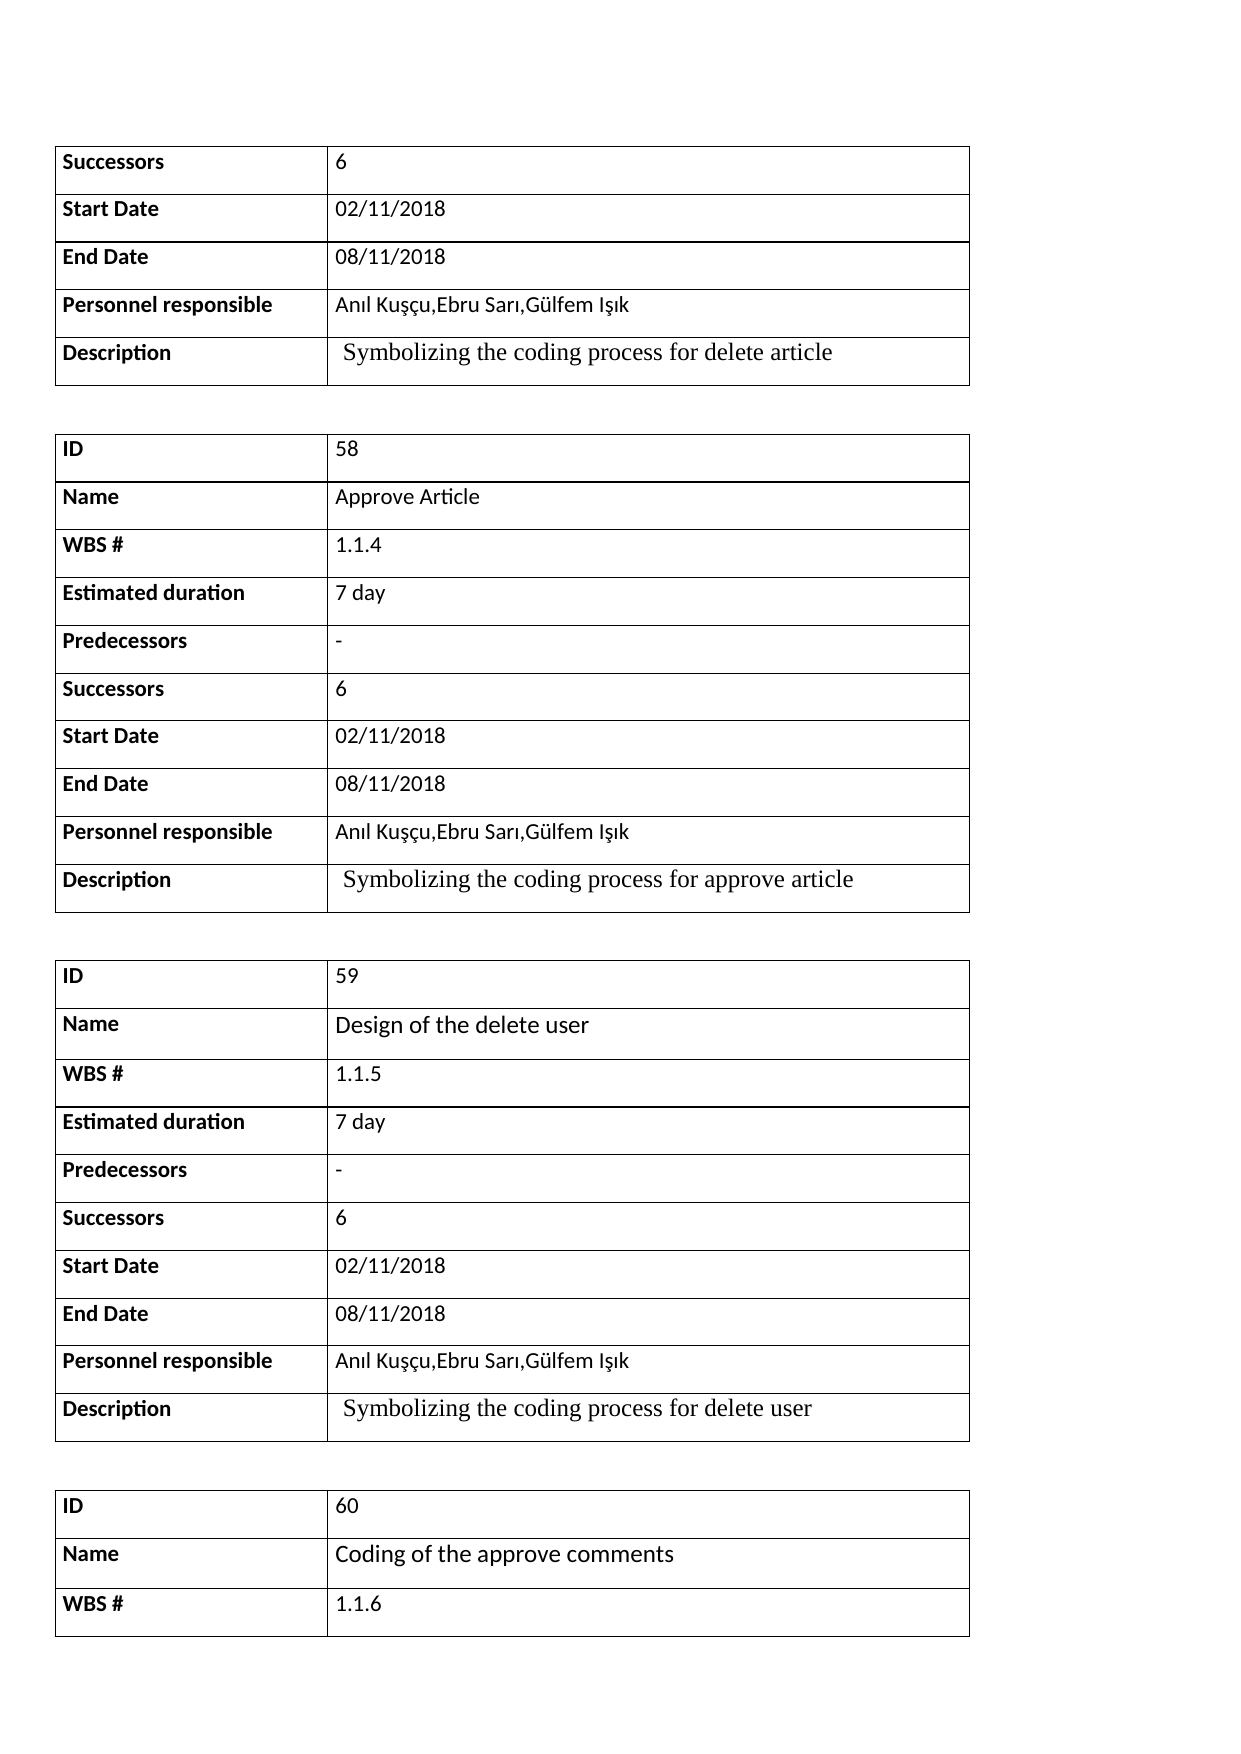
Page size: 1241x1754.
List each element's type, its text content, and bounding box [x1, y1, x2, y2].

table_cell Symbolizing the coding process for delete article [328, 338, 969, 385]
table_cell Name [56, 1009, 327, 1058]
table_cell Personnel responsible [56, 817, 327, 864]
table_cell 02/11/2018 [328, 195, 969, 241]
table_cell Symbolizing the coding process for delete user [328, 1394, 969, 1441]
table_cell Successors [56, 1203, 327, 1250]
table_cell 7 day [328, 1108, 969, 1154]
table_cell WBS # [56, 1589, 327, 1636]
table_cell 6 [328, 1203, 969, 1250]
table_cell 1.1.6 [328, 1589, 969, 1636]
table_cell Description [56, 338, 327, 385]
table_cell 08/11/2018 [328, 243, 969, 289]
table_cell Predecessors [56, 1155, 327, 1202]
table_cell 08/11/2018 [328, 769, 969, 816]
table_cell Coding of the approve comments [328, 1539, 969, 1588]
table_cell Name [56, 1539, 327, 1588]
table_cell 6 [328, 674, 969, 720]
table_cell Description [56, 1394, 327, 1441]
table_cell Personnel responsible [56, 1346, 327, 1393]
table_cell Successors [56, 147, 327, 193]
table_cell - [328, 1155, 969, 1202]
table_header 59 [328, 961, 969, 1008]
table_cell Name [56, 483, 327, 529]
table_cell Successors [56, 674, 327, 720]
table_cell 08/11/2018 [328, 1299, 969, 1345]
table_cell Anıl Kuşçu,Ebru Sarı,Gülfem Işık [328, 290, 969, 337]
table_cell Symbolizing the coding process for approve article [328, 865, 969, 912]
table_cell Personnel responsible [56, 290, 327, 337]
table_cell 7 day [328, 578, 969, 625]
table_cell Description [56, 865, 327, 912]
table_cell 02/11/2018 [328, 1251, 969, 1298]
table_cell End Date [56, 769, 327, 816]
table_cell WBS # [56, 1060, 327, 1106]
table_header ID [56, 1491, 327, 1538]
table_cell Predecessors [56, 626, 327, 673]
table_cell Design of the delete user [328, 1009, 969, 1058]
table_cell End Date [56, 1299, 327, 1345]
table_header ID [56, 961, 327, 1008]
table_cell Estimated duration [56, 1108, 327, 1154]
table_cell Start Date [56, 1251, 327, 1298]
table_header ID [56, 435, 327, 481]
table_header 60 [328, 1491, 969, 1538]
table_cell 02/11/2018 [328, 721, 969, 768]
table_cell WBS # [56, 530, 327, 577]
table_cell Anıl Kuşçu,Ebru Sarı,Gülfem Işık [328, 1346, 969, 1393]
table_cell Start Date [56, 195, 327, 241]
table_header 58 [328, 435, 969, 481]
table_cell Start Date [56, 721, 327, 768]
table_cell 1.1.5 [328, 1060, 969, 1106]
table_cell Approve Article [328, 483, 969, 529]
table_cell 1.1.4 [328, 530, 969, 577]
table_cell 6 [328, 147, 969, 193]
table_cell Anıl Kuşçu,Ebru Sarı,Gülfem Işık [328, 817, 969, 864]
table_cell End Date [56, 243, 327, 289]
table_cell Estimated duration [56, 578, 327, 625]
table_cell - [328, 626, 969, 673]
